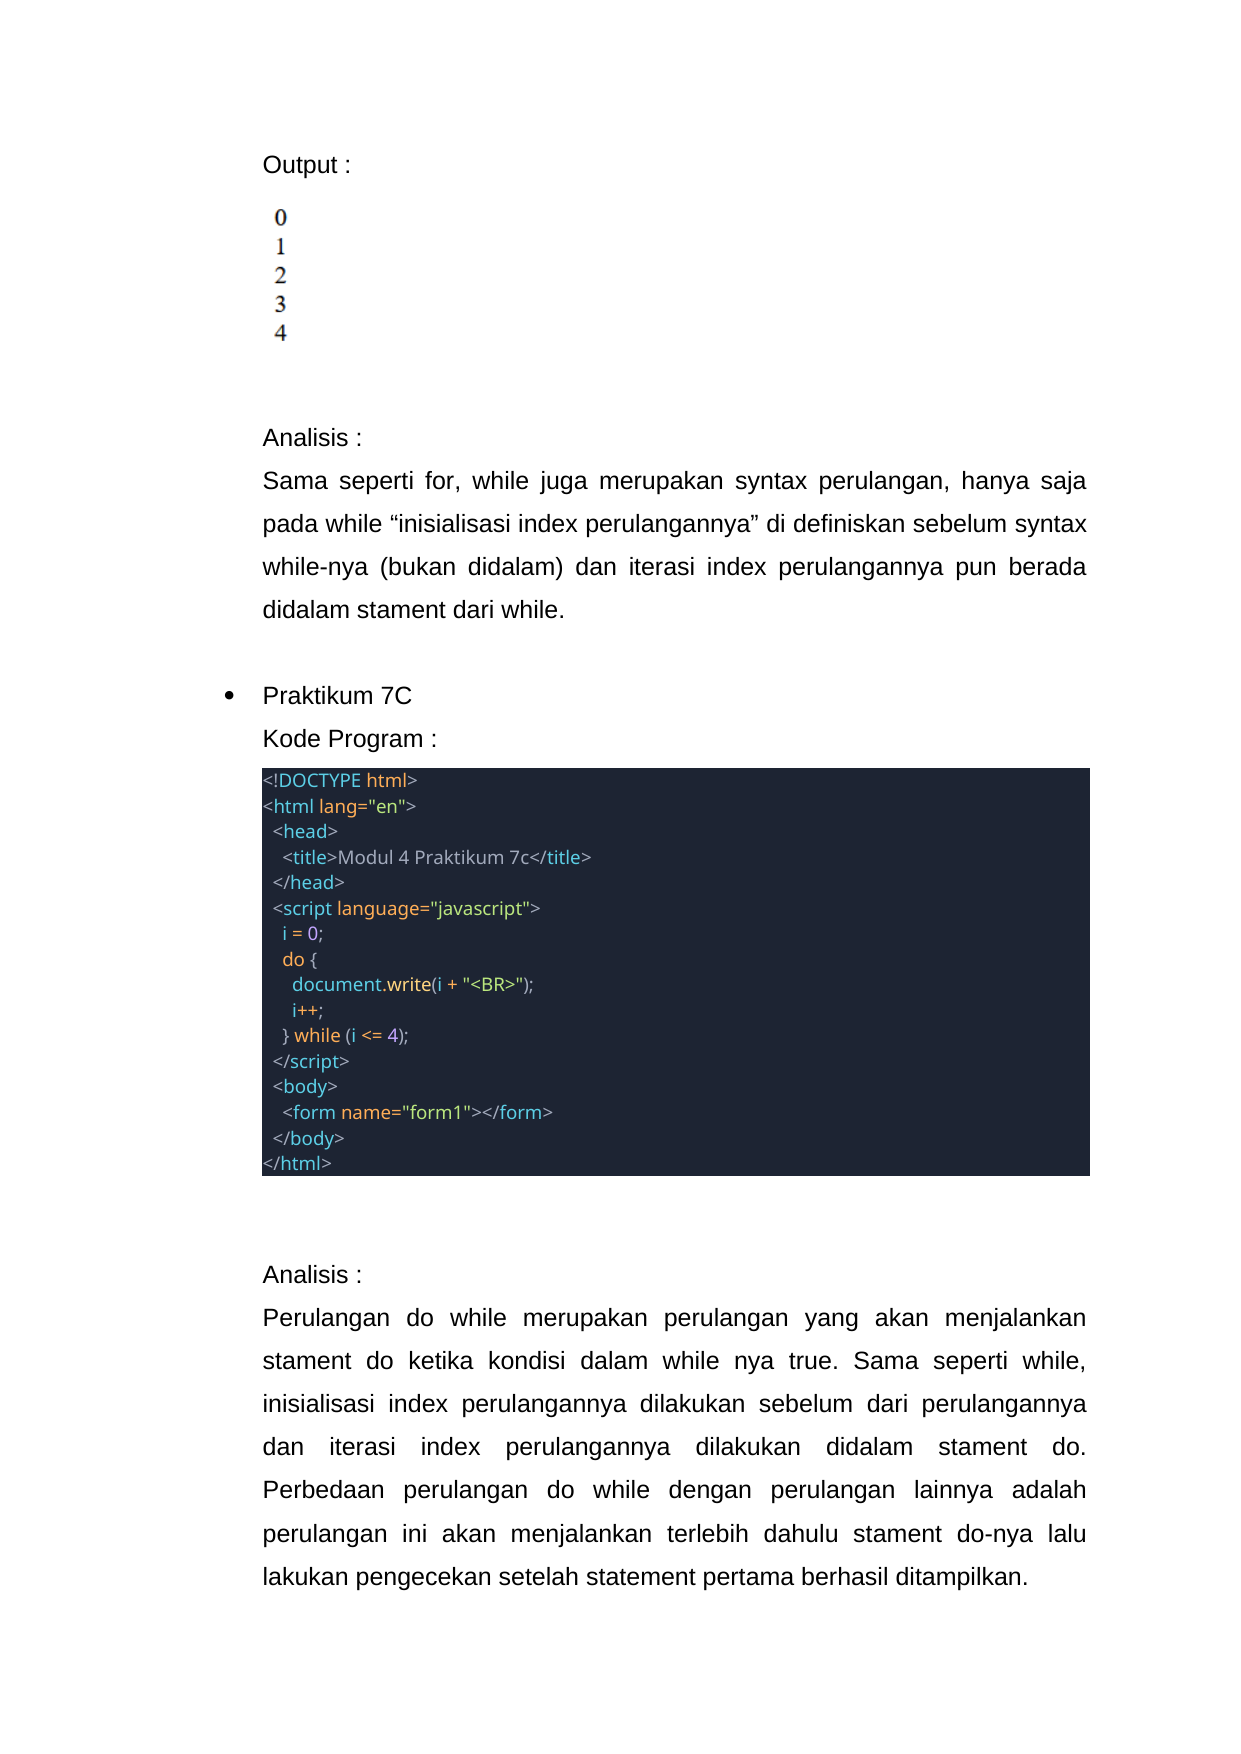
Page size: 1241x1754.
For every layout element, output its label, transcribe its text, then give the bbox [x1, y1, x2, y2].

text <form name="form1"></form> [262, 1099, 1090, 1125]
text i++; [262, 997, 1090, 1023]
text do { [262, 946, 1090, 972]
text <script language="javascript"> [262, 895, 1090, 921]
list Analisis : [262, 422, 1088, 451]
text <html lang="en"> [262, 793, 1090, 819]
text } while (i <= 4); [262, 1023, 1090, 1048]
text <head> [262, 819, 1090, 844]
text <!DOCTYPE html> [262, 768, 1090, 793]
text document.write(i + "<BR>"); [262, 972, 1090, 997]
list Perulangan do while merupakan perulangan yang akan menjalankan stament do ketika kondisi dalam while nya true. Sama seperti while, inisialisasi index perulangannya dilakukan sebelum dari perulangannya dan iterasi index perulangannya dilakukan didalam stament do. Perbedaan perulangan do while dengan perulangan lainnya adalah perulangan ini akan menjalankan terlebih dahulu stament do-nya lalu lakukan pengecekan setelah statement pertama berhasil ditampilkan. [262, 1303, 1088, 1590]
picture [262, 193, 378, 410]
list Output : [262, 150, 1088, 179]
text </body> [262, 1125, 1090, 1150]
text </script> [262, 1048, 1090, 1074]
text <body> [262, 1074, 1090, 1099]
list Praktikum 7C [225, 681, 1088, 710]
list Analisis : [262, 1260, 1088, 1288]
text </head> [262, 870, 1090, 895]
list Sama seperti for, while juga merupakan syntax perulangan, hanya saja pada while “inisialisasi index perulangannya” di definiskan sebelum syntax while-nya (bukan didalam) dan iterasi index perulangannya pun berada didalam stament dari while. [262, 466, 1088, 624]
text i = 0; [262, 921, 1090, 946]
text <title>Modul 4 Praktikum 7c</title> [262, 844, 1090, 870]
list Kode Program : [262, 724, 1088, 753]
text </html> [262, 1150, 1090, 1176]
